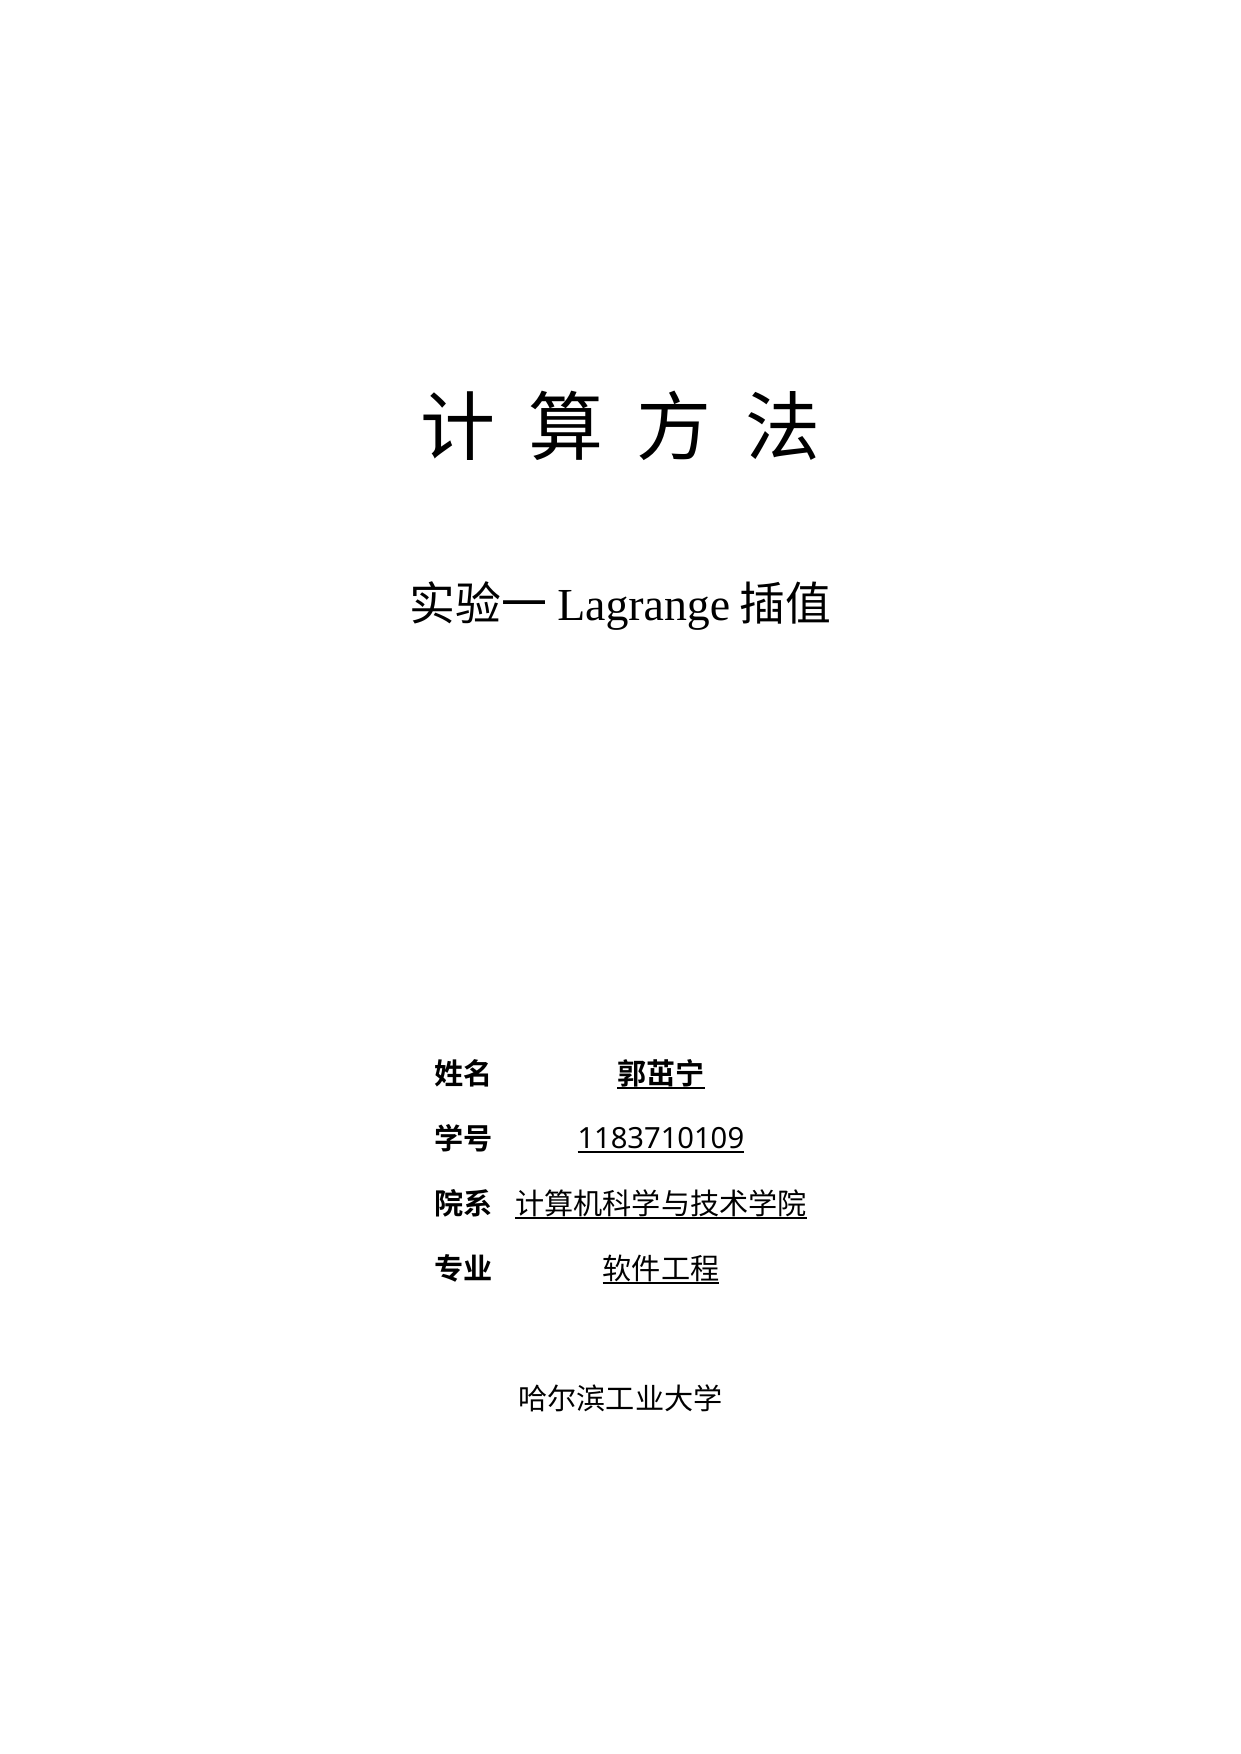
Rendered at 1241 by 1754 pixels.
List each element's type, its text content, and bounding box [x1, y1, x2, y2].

table_cell 学号 [423, 1105, 503, 1169]
table_header 郭茁宁 [504, 1040, 818, 1104]
table_header 姓名 [423, 1040, 503, 1104]
table_cell 院系 [423, 1170, 503, 1234]
table_cell 1183710109 [504, 1105, 818, 1169]
table_cell 专业 [423, 1235, 503, 1299]
text 计 算 方 法 [187, 357, 1053, 487]
table_cell 计算机科学与技术学院 [504, 1170, 818, 1234]
table_cell 软件工程 [504, 1235, 818, 1299]
text 哈尔滨工业大学 [187, 1364, 1053, 1429]
text 实验一 Lagrange插值 [187, 552, 1053, 649]
